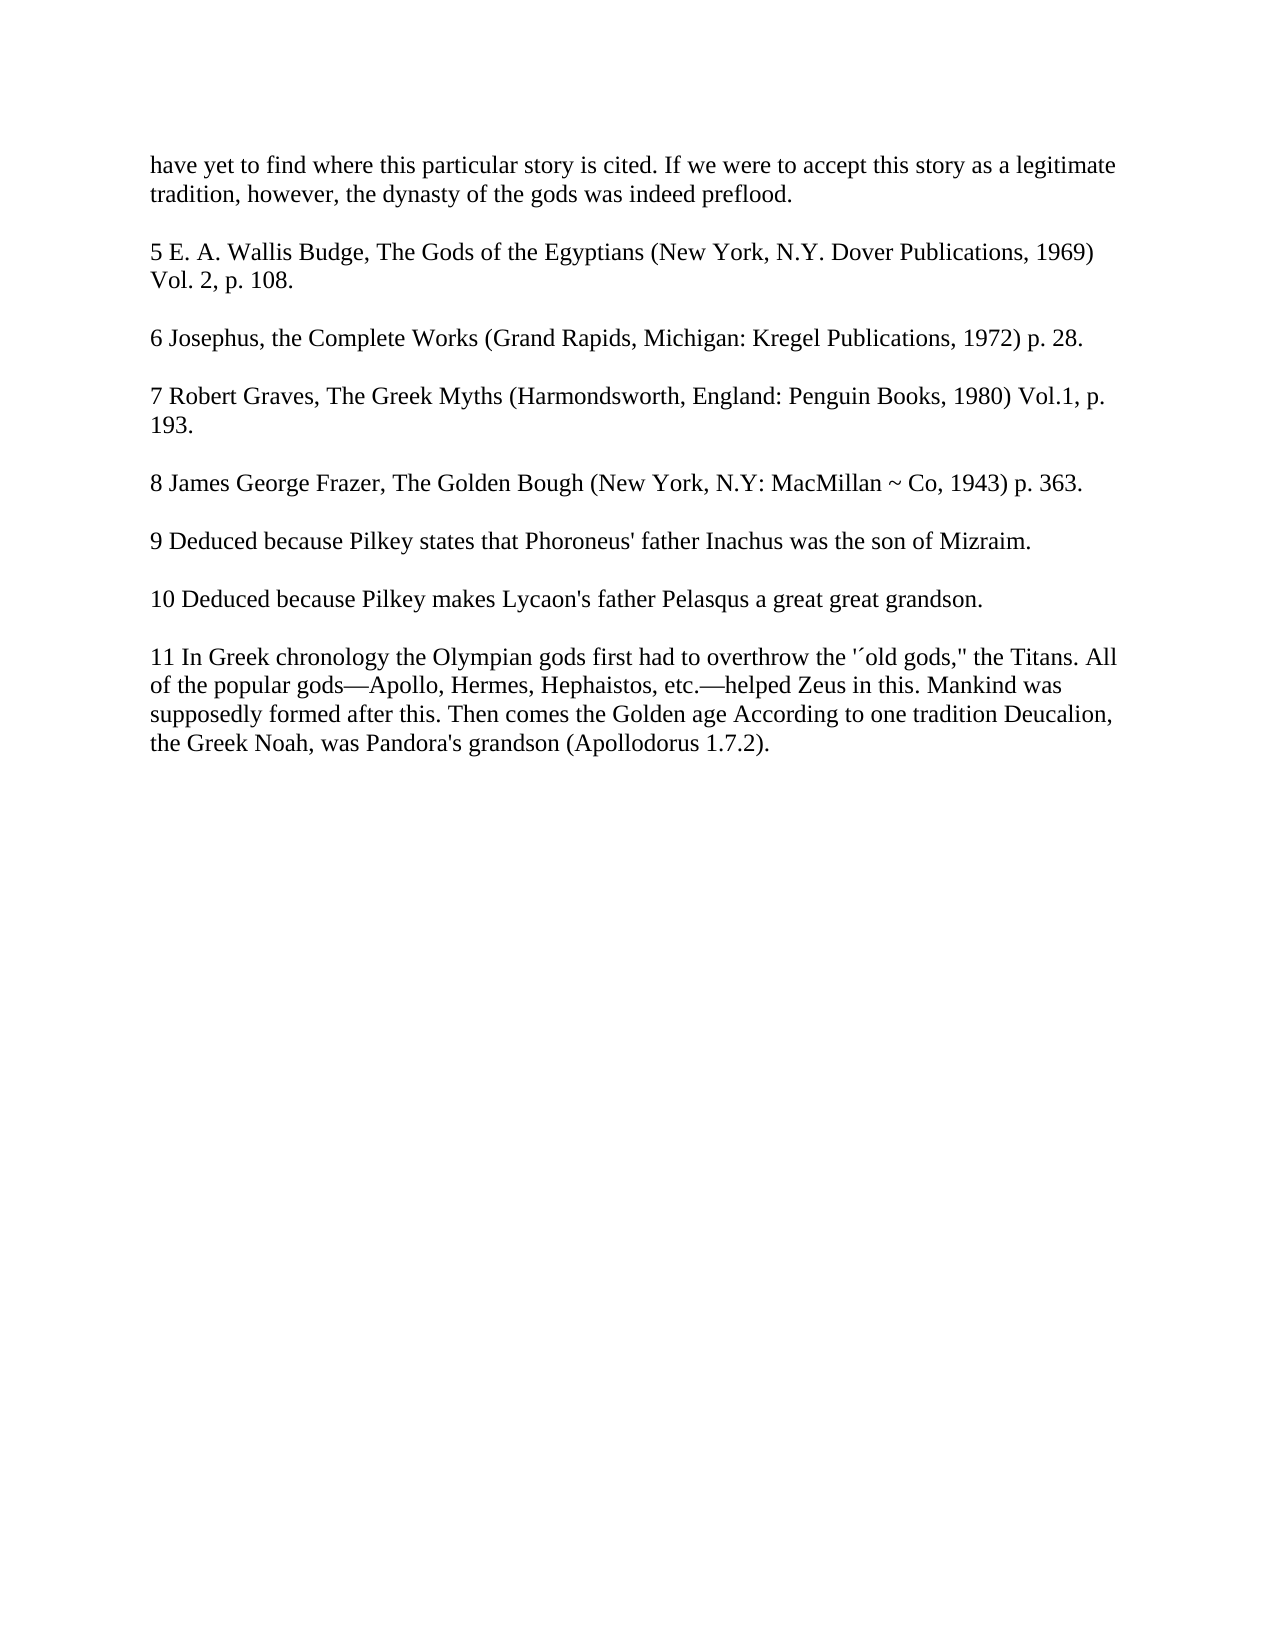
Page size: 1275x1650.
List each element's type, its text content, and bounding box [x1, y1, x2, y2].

text 6 Josephus, the Complete Works (Grand Rapids, Michigan: Kregel Publications, 1972) p. 28. [150, 323, 1125, 352]
text 9 Deduced because Pilkey states that Phoroneus' father Inachus was the son of Mizraim. [150, 526, 1125, 554]
text 7 Robert Graves, The Greek Myths (Harmondsworth, England: Penguin Books, 1980) Vol.1, p. 193. [150, 381, 1125, 439]
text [150, 150, 1125, 207]
text 8 James George Frazer, The Golden Bough (New York, N.Y: MacMillan ~ Co, 1943) p. 363. [150, 468, 1125, 497]
text 11 In Greek chronology the Olympian gods first had to overthrow the '´old gods," the Titans. All of the popular gods—Apollo, Hermes, Hephaistos, etc.—helped Zeus in this. Mankind was supposedly formed after this. Then comes the Golden age According to one tradition Deucalion, the Greek Noah, was Pandora's grandson (Apollodorus 1.7.2). [150, 642, 1125, 757]
text 5 E. A. Wallis Budge, The Gods of the Egyptians (New York, N.Y. Dover Publications, 1969) Vol. 2, p. 108. [150, 237, 1125, 294]
text 10 Deduced because Pilkey makes Lycaon's father Pelasqus a great great grandson. [150, 584, 1125, 612]
